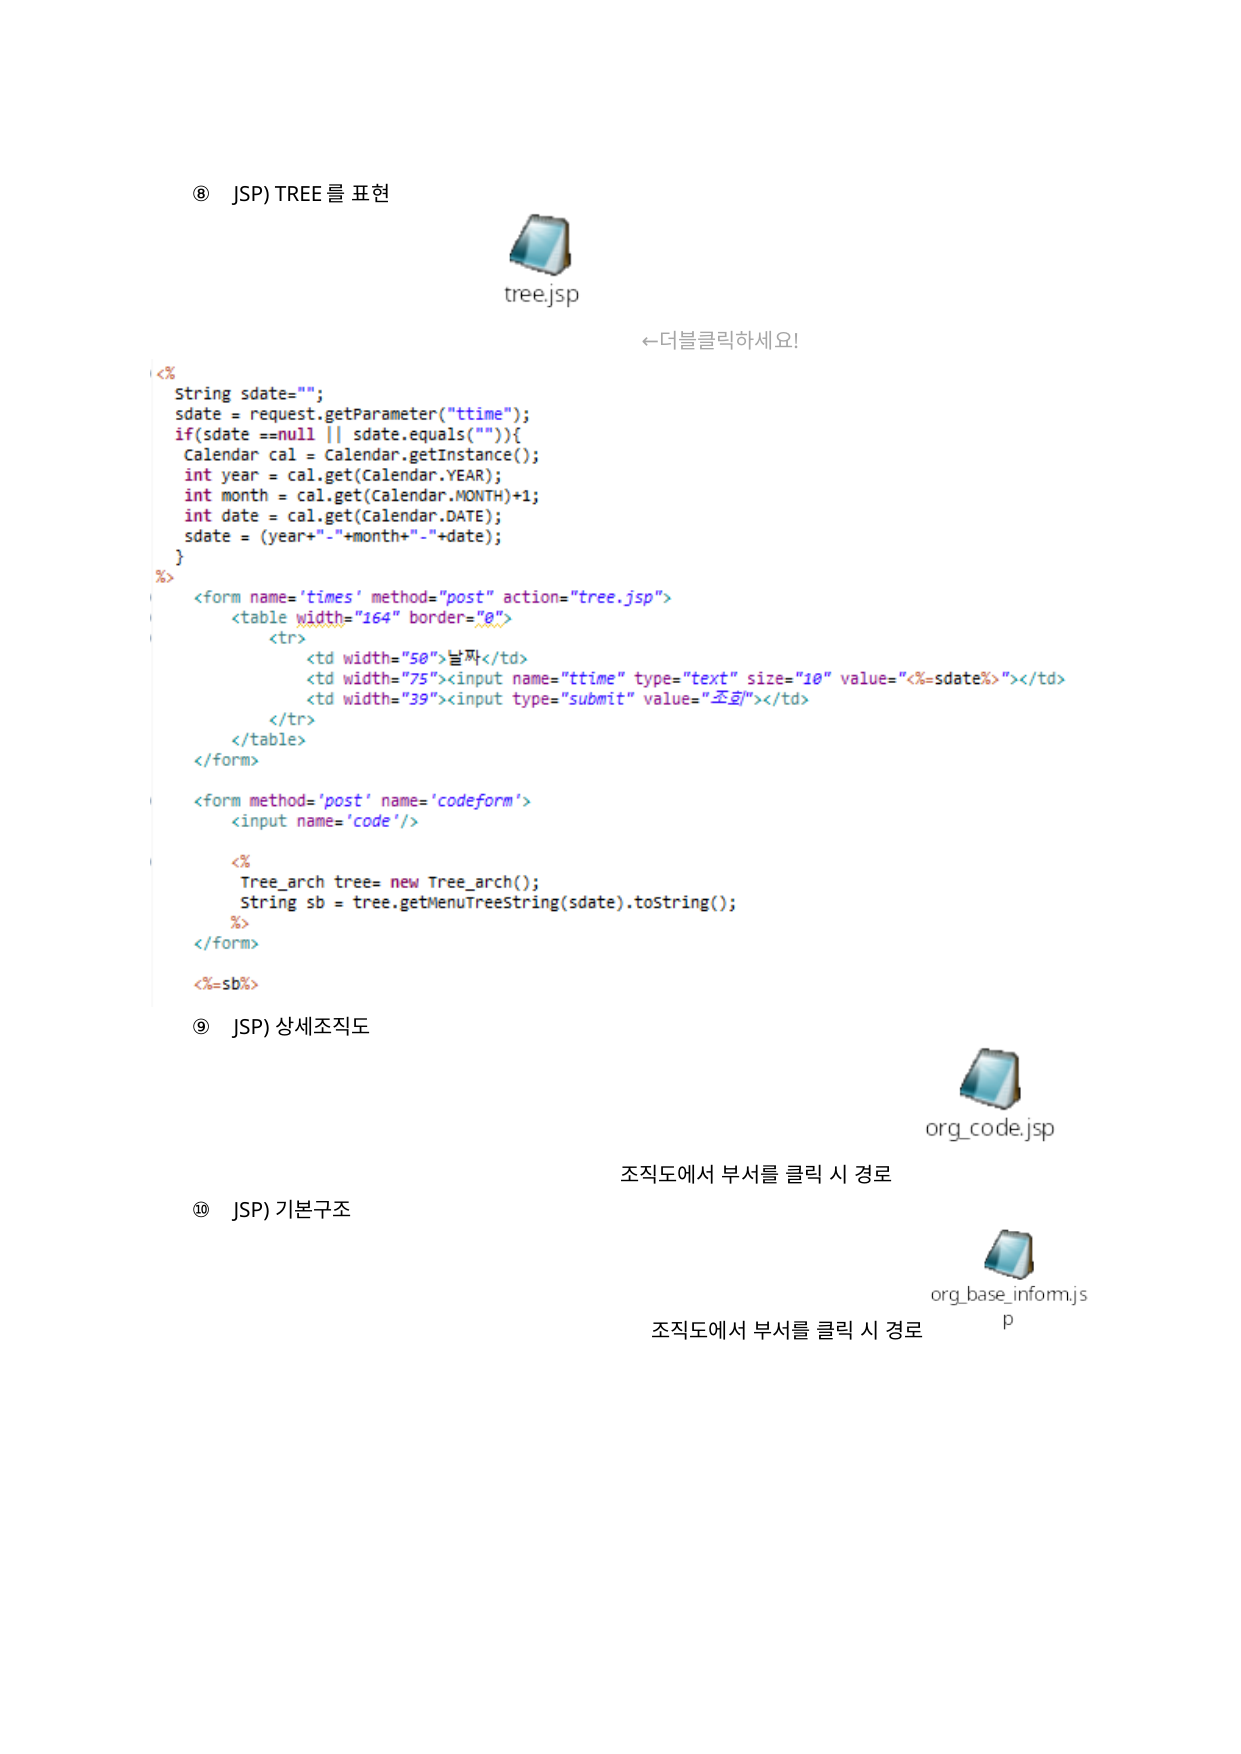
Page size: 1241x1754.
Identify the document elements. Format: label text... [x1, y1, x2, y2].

list JSP) TREE를 표현 [192, 177, 1090, 207]
picture [150, 359, 1072, 1007]
list JSP) 상세조직도 [192, 1011, 1090, 1041]
list JSP) 기본구조 [192, 1193, 1090, 1223]
text 더블클릭하세요! [150, 212, 1090, 355]
text 조직도에서 부서를 클릭 시 경로 [150, 1045, 1090, 1188]
text 조직도에서 부서를 클릭 시 경로 [192, 1228, 1090, 1344]
